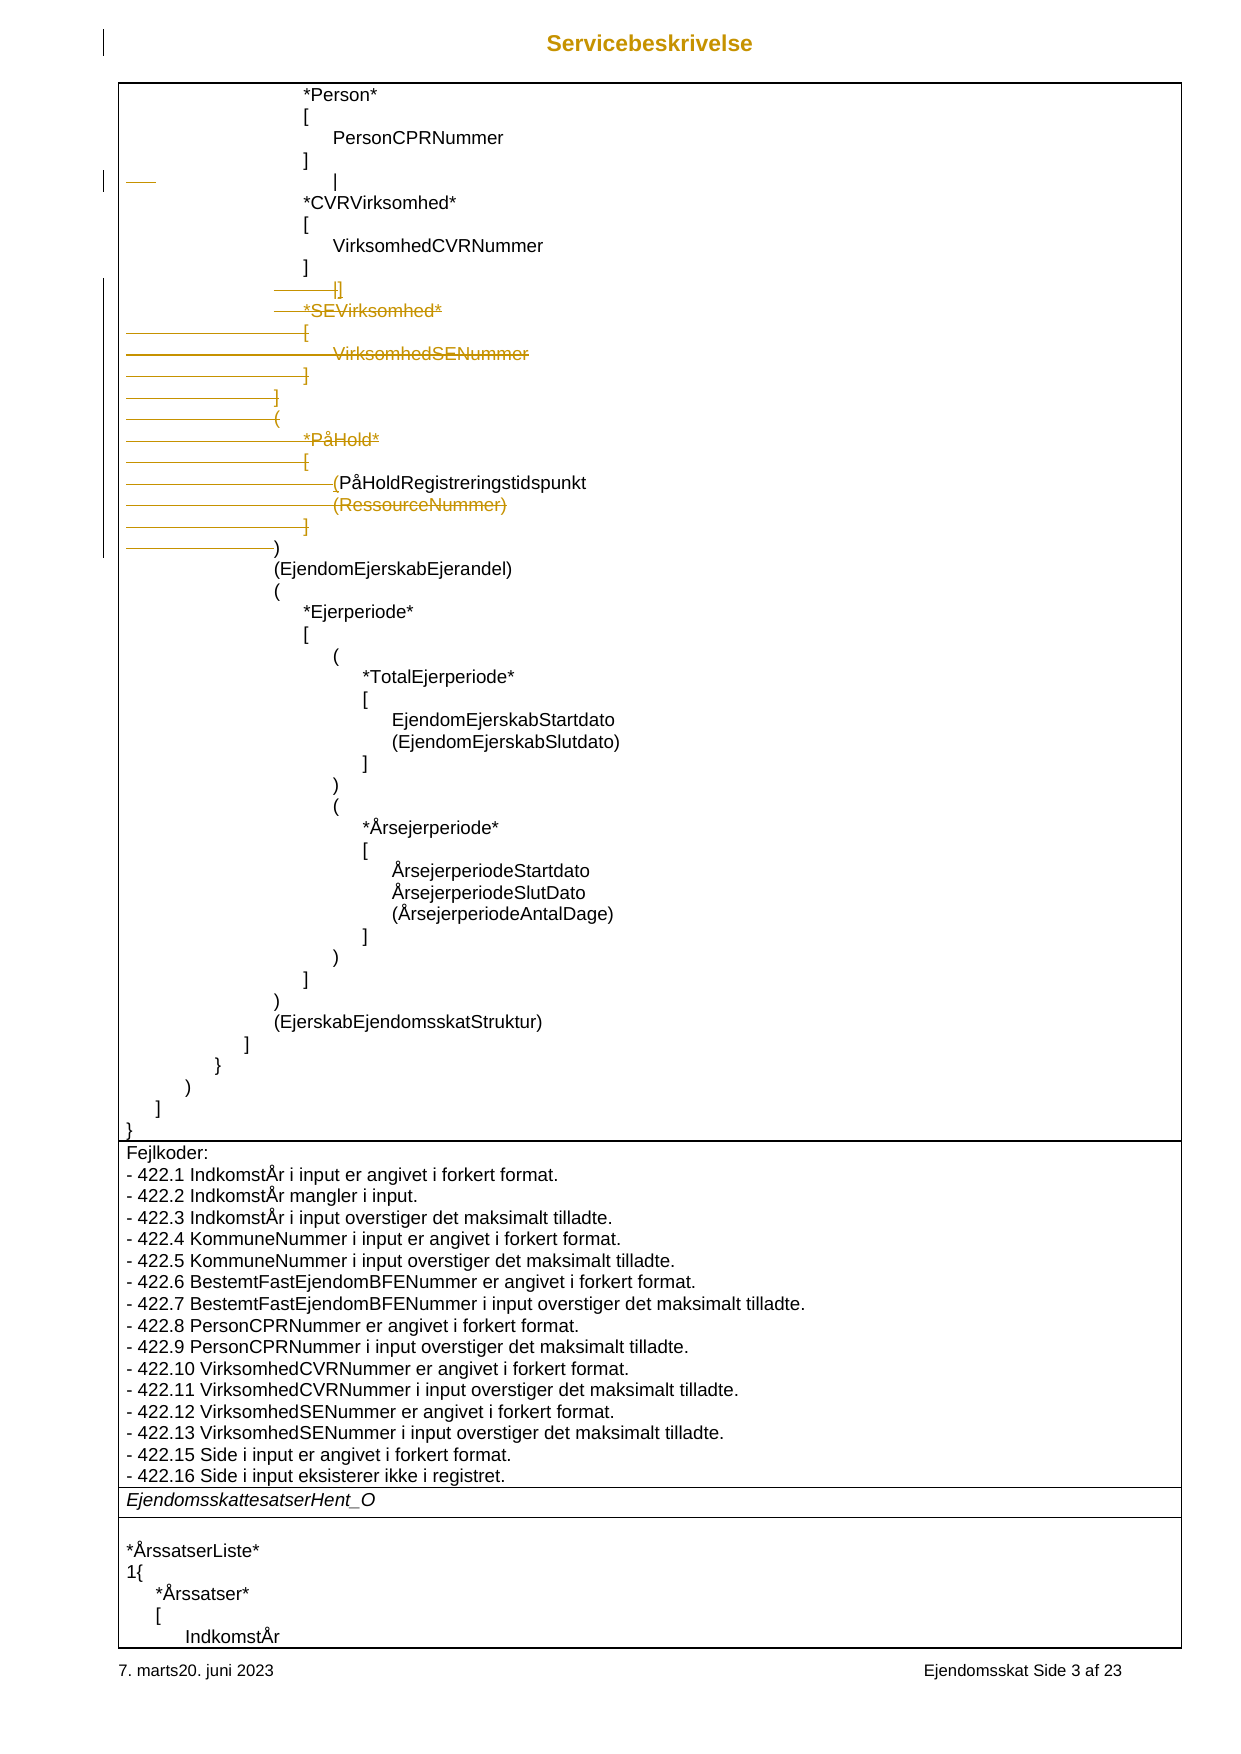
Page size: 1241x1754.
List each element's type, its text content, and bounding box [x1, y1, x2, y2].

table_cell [119, 84, 1181, 1140]
table_cell EjendomsskattesatserHent_O [119, 1488, 1181, 1516]
table_cell Fejlkoder: - 422.1 IndkomstÅr i input er angivet i forkert format. - 422.2 IndkomstÅr mangler i input. - 422.3 IndkomstÅr i input overstiger det maksimalt tilladte. - 422.4 KommuneNummer i input er angivet i forkert format. - 422.5 KommuneNummer i input overstiger det maksimalt tilladte. - 422.6 BestemtFastEjendomBFENummer er angivet i forkert format. - 422.7 BestemtFastEjendomBFENummer i input overstiger det maksimalt tilladte. - 422.8 PersonCPRNummer er angivet i forkert format. - 422.9 PersonCPRNummer i input overstiger det maksimalt tilladte. - 422.10 VirksomhedCVRNummer er angivet i forkert format. - 422.11 VirksomhedCVRNummer i input overstiger det maksimalt tilladte. - 422.12 VirksomhedSENummer er angivet i forkert format. - 422.13 VirksomhedSENummer i input overstiger det maksimalt tilladte. - 422.15 Side i input er angivet i forkert format. - 422.16 Side i input eksisterer ikke i registret. [119, 1142, 1181, 1487]
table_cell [119, 1518, 1181, 1647]
